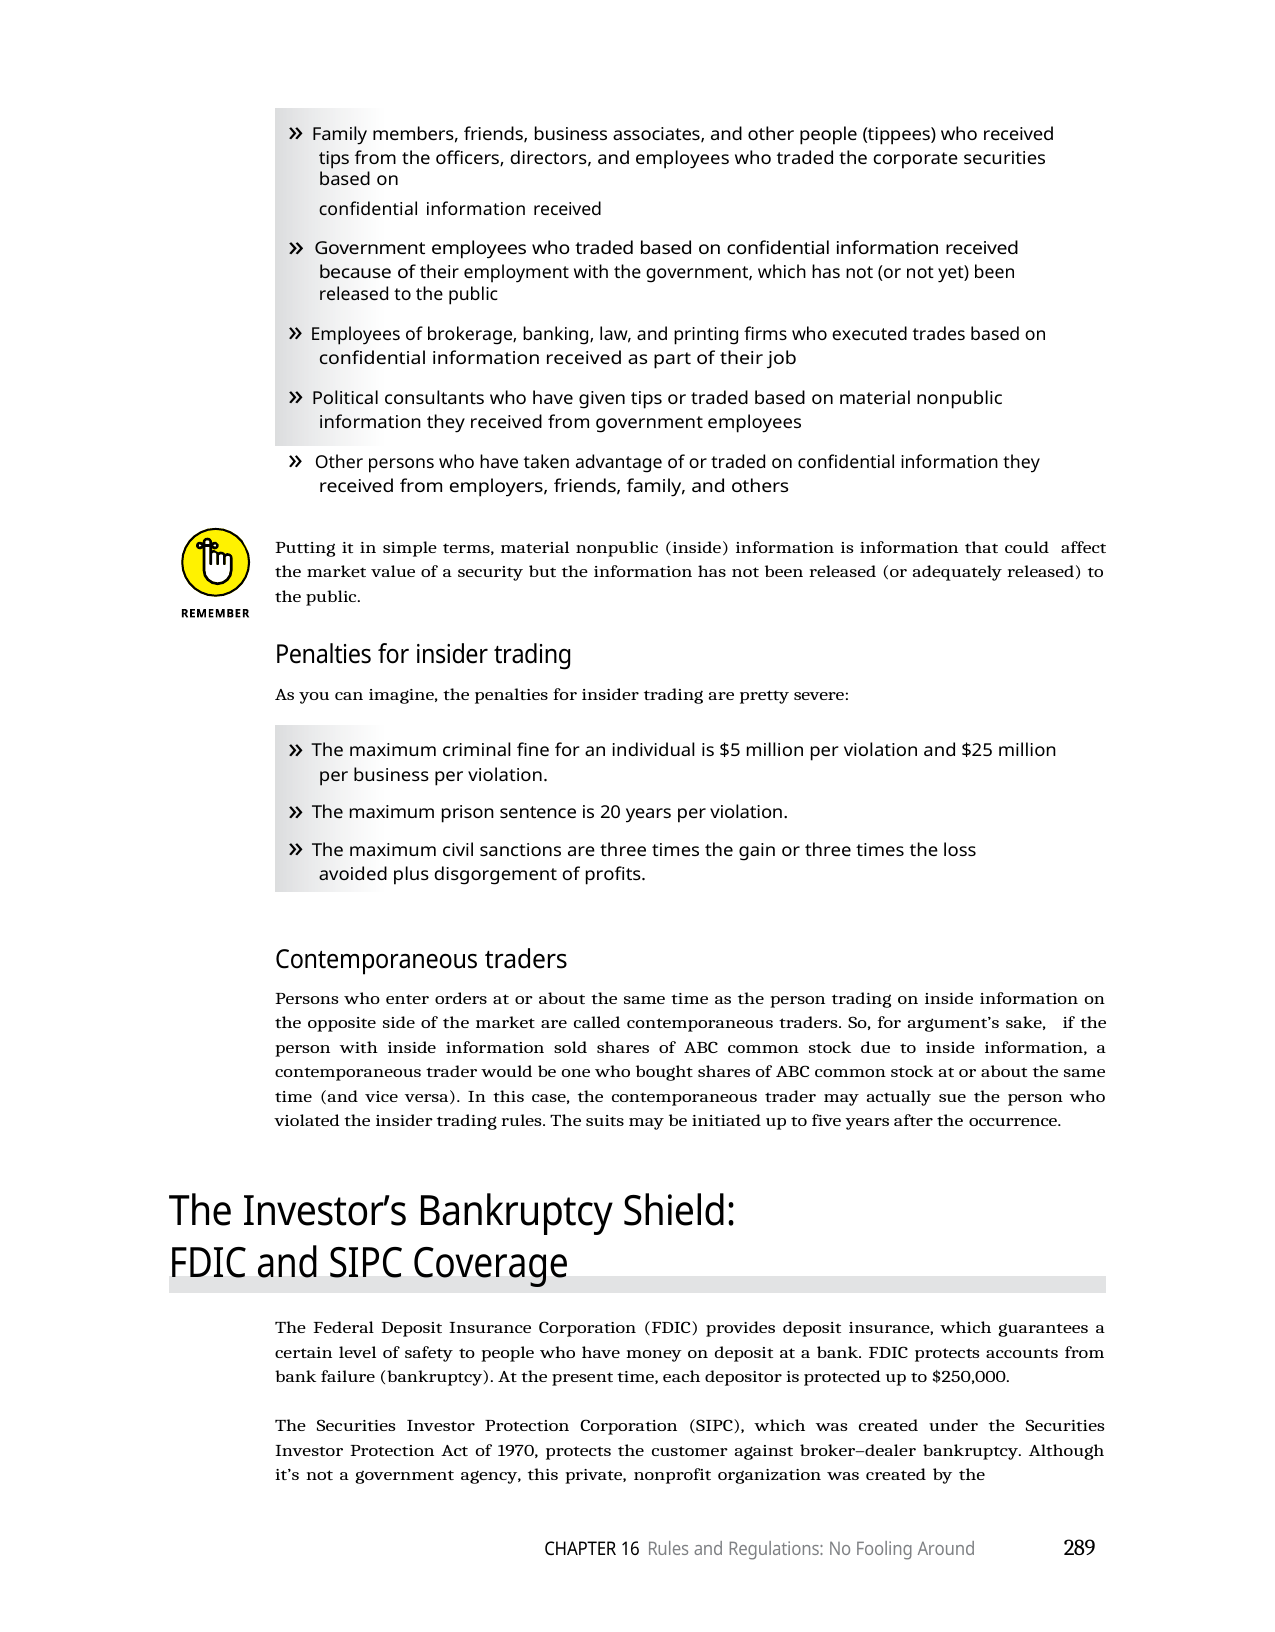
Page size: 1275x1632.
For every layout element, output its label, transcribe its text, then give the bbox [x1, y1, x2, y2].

text Persons who enter orders at or about the same time as the person trading on inside information on the opposite side of the market are called contemporaneous traders. So, for argument’s sake, if the person with inside information sold shares of ABC common stock due to inside information, a contemporaneous trader would be one who bought shares of ABC common stock at or about the same time (and vice versa). In this case, the contemporaneous trader may actually sue the person who violated the insider trading rules. The suits may be initiated up to five years after the occurrence. [275, 989, 1107, 1131]
text » The maximum civil sanctions are three times the gain or three times the loss avoided plus disgorgement of profits. [288, 827, 1034, 886]
text » Other persons who have taken advantage of or traded on confidential information they received from employers, friends, family, and others [288, 438, 1064, 497]
text As you can imagine, the penalties for insider trading are pretty severe: [275, 685, 1125, 704]
text » Employees of brokerage, banking, law, and printing firms who executed trades based on confidential information received as part of their job [288, 311, 1064, 369]
text » Family members, friends, business associates, and other people (tippees) who received tips from the officers, directors, and employees who traded the corporate securities based on [288, 110, 1064, 191]
text The Securities Investor Protection Corporation (SIPC), which was created under the Securities Investor Protection Act of 1970, protects the customer against broker–dealer bankruptcy. Although it’s not a government agency, this private, nonprofit organization was created by the [275, 1417, 1106, 1485]
text » The maximum criminal fine for an individual is $5 million per violation and $25 million per business per violation. [288, 727, 1064, 786]
text » The maximum prison sentence is 20 years per violation. [288, 788, 1125, 826]
text confidential information received [318, 196, 1125, 220]
subtitle The Investor’s Bankruptcy Shield: [169, 1180, 1125, 1237]
picture [275, 725, 586, 892]
text » Political consultants who have given tips or traded based on material nonpublic information they received from government employees [288, 374, 1064, 433]
text » Government employees who traded based on confidential information received because of their employment with the government, which has not (or not yet) been released to the public [288, 225, 1077, 306]
text The Federal Deposit Insurance Corporation (FDIC) provides deposit insurance, which guarantees a certain level of safety to people who have money on deposit at a bank. FDIC protects accounts from bank failure (bankruptcy). At the present time, each depositor is protected up to $250,000. [275, 1318, 1106, 1387]
subtitle Penalties for insider trading [275, 636, 1125, 671]
picture [275, 108, 586, 446]
text Putting it in simple terms, material nonpublic (inside) information is information that could affect the market value of a security but the information has not been released (or adequately released) to the public. [275, 538, 1106, 606]
subtitle Contemporaneous traders [275, 940, 1125, 976]
